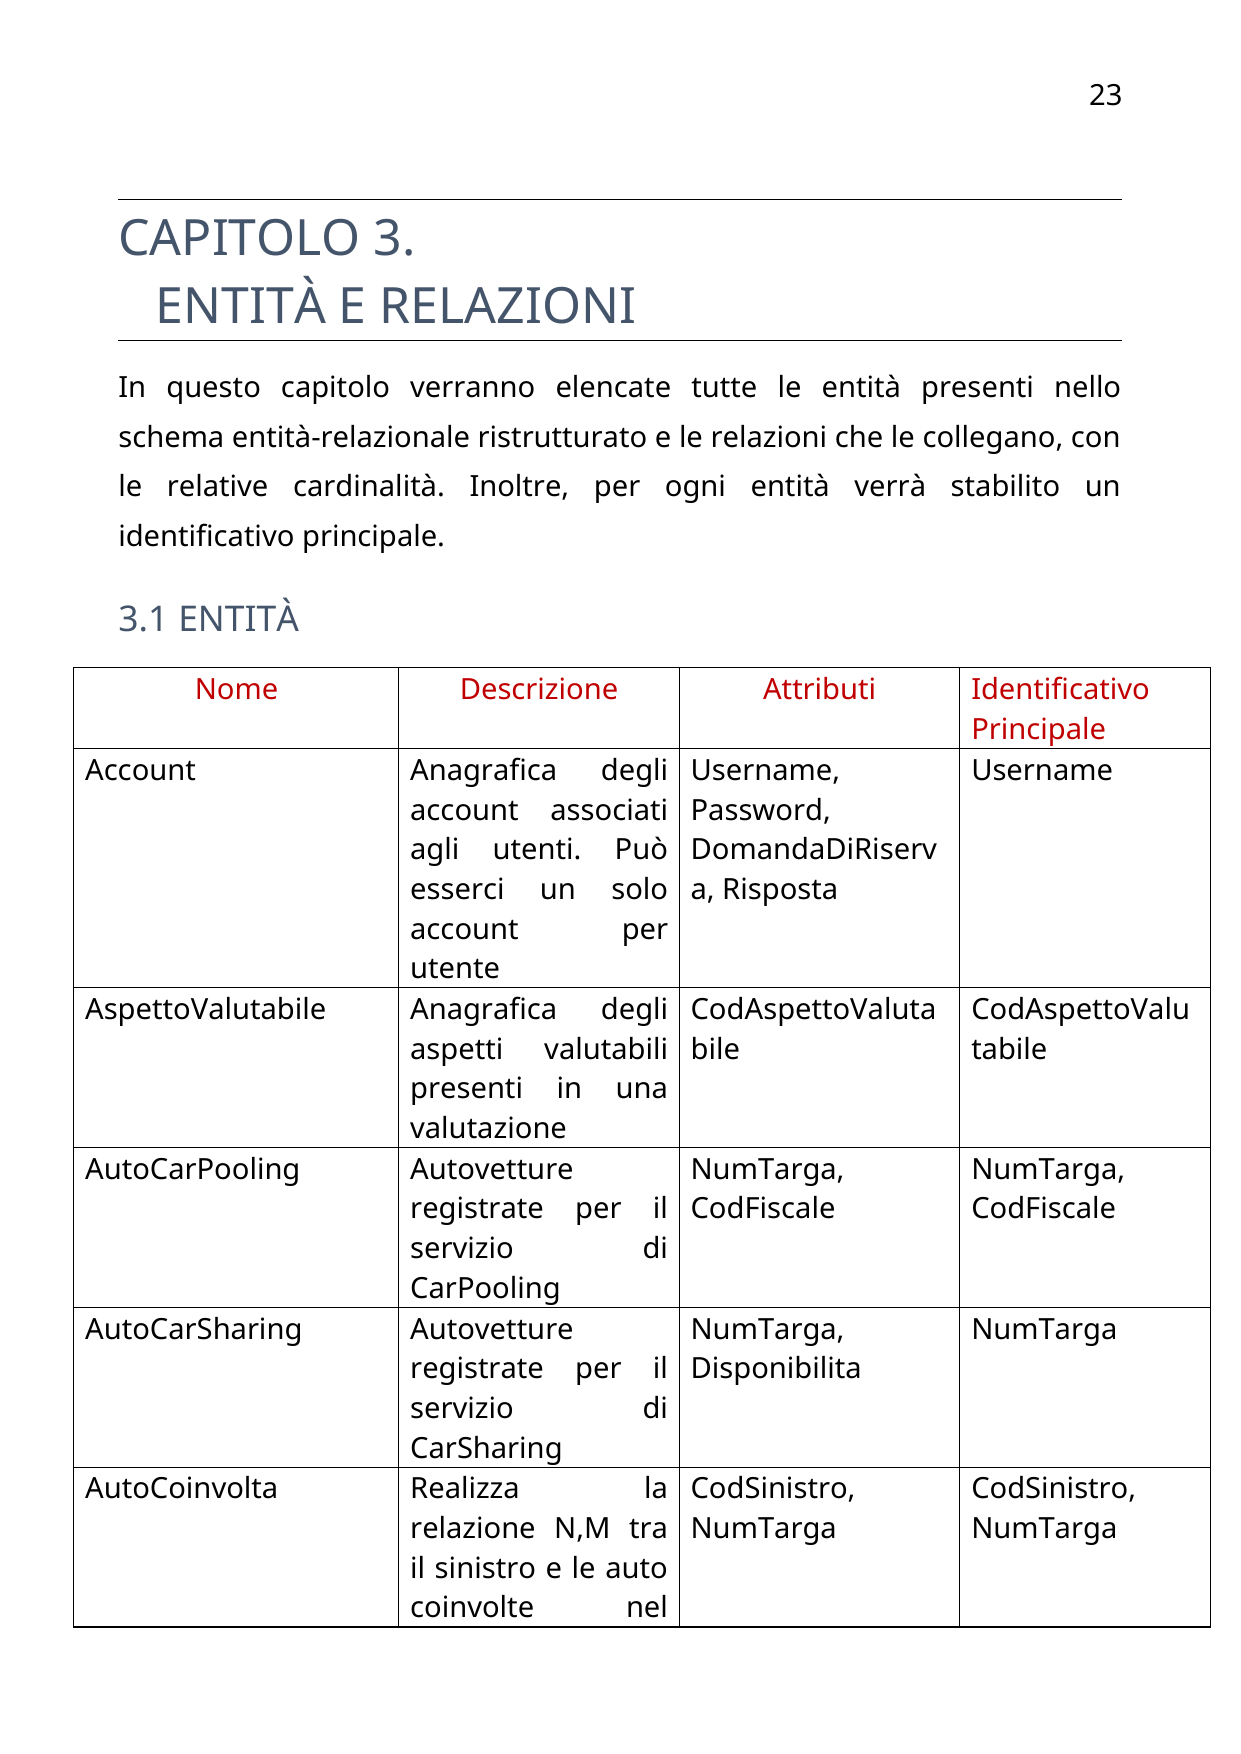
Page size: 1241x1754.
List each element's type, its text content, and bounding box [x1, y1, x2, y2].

table_cell NumTarga, CodFiscale [960, 1148, 1210, 1307]
table_cell CodAspettoValutabile [960, 988, 1210, 1147]
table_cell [960, 1468, 1210, 1626]
table_header Descrizione [399, 668, 679, 748]
table_cell NumTarga [960, 1308, 1210, 1467]
table_cell NumTarga, Disponibilita [680, 1308, 959, 1467]
table_cell Username, Password, DomandaDiRiserva, Risposta [680, 749, 959, 987]
subtitle ENTITÀ E RELAZIONI [118, 200, 1122, 340]
table_header Attributi [680, 668, 959, 748]
table_cell Account [74, 749, 398, 987]
table_cell Autovetture registrate per il servizio di CarPooling [399, 1148, 679, 1307]
subtitle ENTITÀ [118, 594, 1122, 642]
table_cell Username [960, 749, 1210, 987]
table_cell Anagrafica degli aspetti valutabili presenti in una valutazione [399, 988, 679, 1147]
table_cell AutoCarPooling [74, 1148, 398, 1307]
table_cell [680, 1468, 959, 1626]
table_header Identificativo Principale [960, 668, 1210, 748]
table_cell NumTarga, CodFiscale [680, 1148, 959, 1307]
table_cell AspettoValutabile [74, 988, 398, 1147]
table_cell AutoCoinvolta [74, 1468, 398, 1626]
table_cell CodAspettoValutabile [680, 988, 959, 1147]
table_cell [399, 1468, 679, 1626]
table_header Nome [74, 668, 398, 748]
table_cell Autovetture registrate per il servizio di CarSharing [399, 1308, 679, 1467]
text In questo capitolo verranno elencate tutte le entità presenti nello schema entità-relazionale ristrutturato e le relazioni che le collegano, con le relative cardinalità. Inoltre, per ogni entità verrà stabilito un identificativo principale. [118, 366, 1122, 555]
table_cell AutoCarSharing [74, 1308, 398, 1467]
table_cell Anagrafica degli account associati agli utenti. Può esserci un solo account per utente [399, 749, 679, 987]
